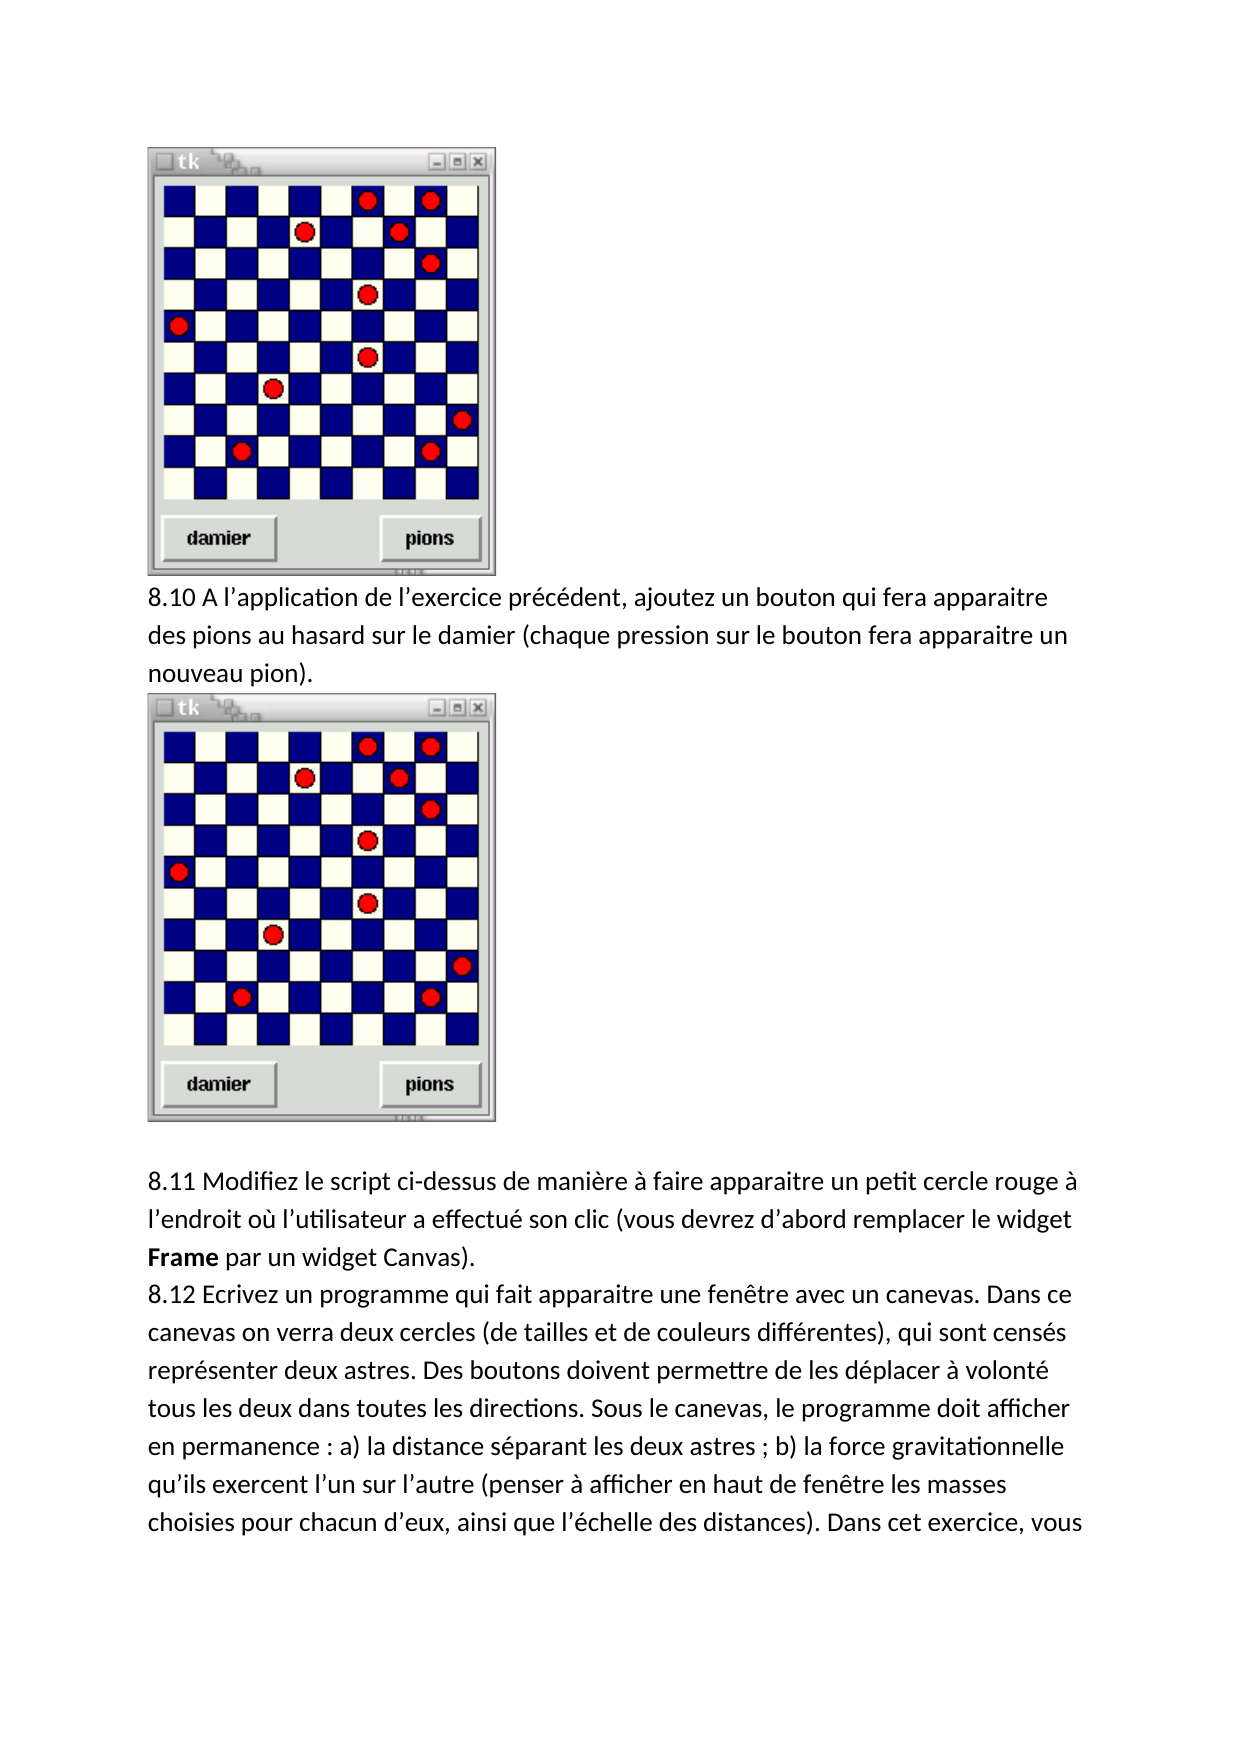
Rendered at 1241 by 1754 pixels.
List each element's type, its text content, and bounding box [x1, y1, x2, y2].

text Frame par un widget Canvas). [148, 1240, 1093, 1273]
text 8.11 Modifiez le script ci-dessus de manière à faire apparaitre un petit cercle rouge à l’endroit où l’utilisateur a effectué son clic (vous devrez d’abord remplacer le widget [148, 1164, 1093, 1235]
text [148, 1278, 1093, 1538]
text 8.10 A l’application de l’exercice précédent, ajoutez un bouton qui fera apparaitre des pions au hasard sur le damier (chaque pression sur le bouton fera apparaitre un nouveau pion). [148, 580, 1093, 689]
